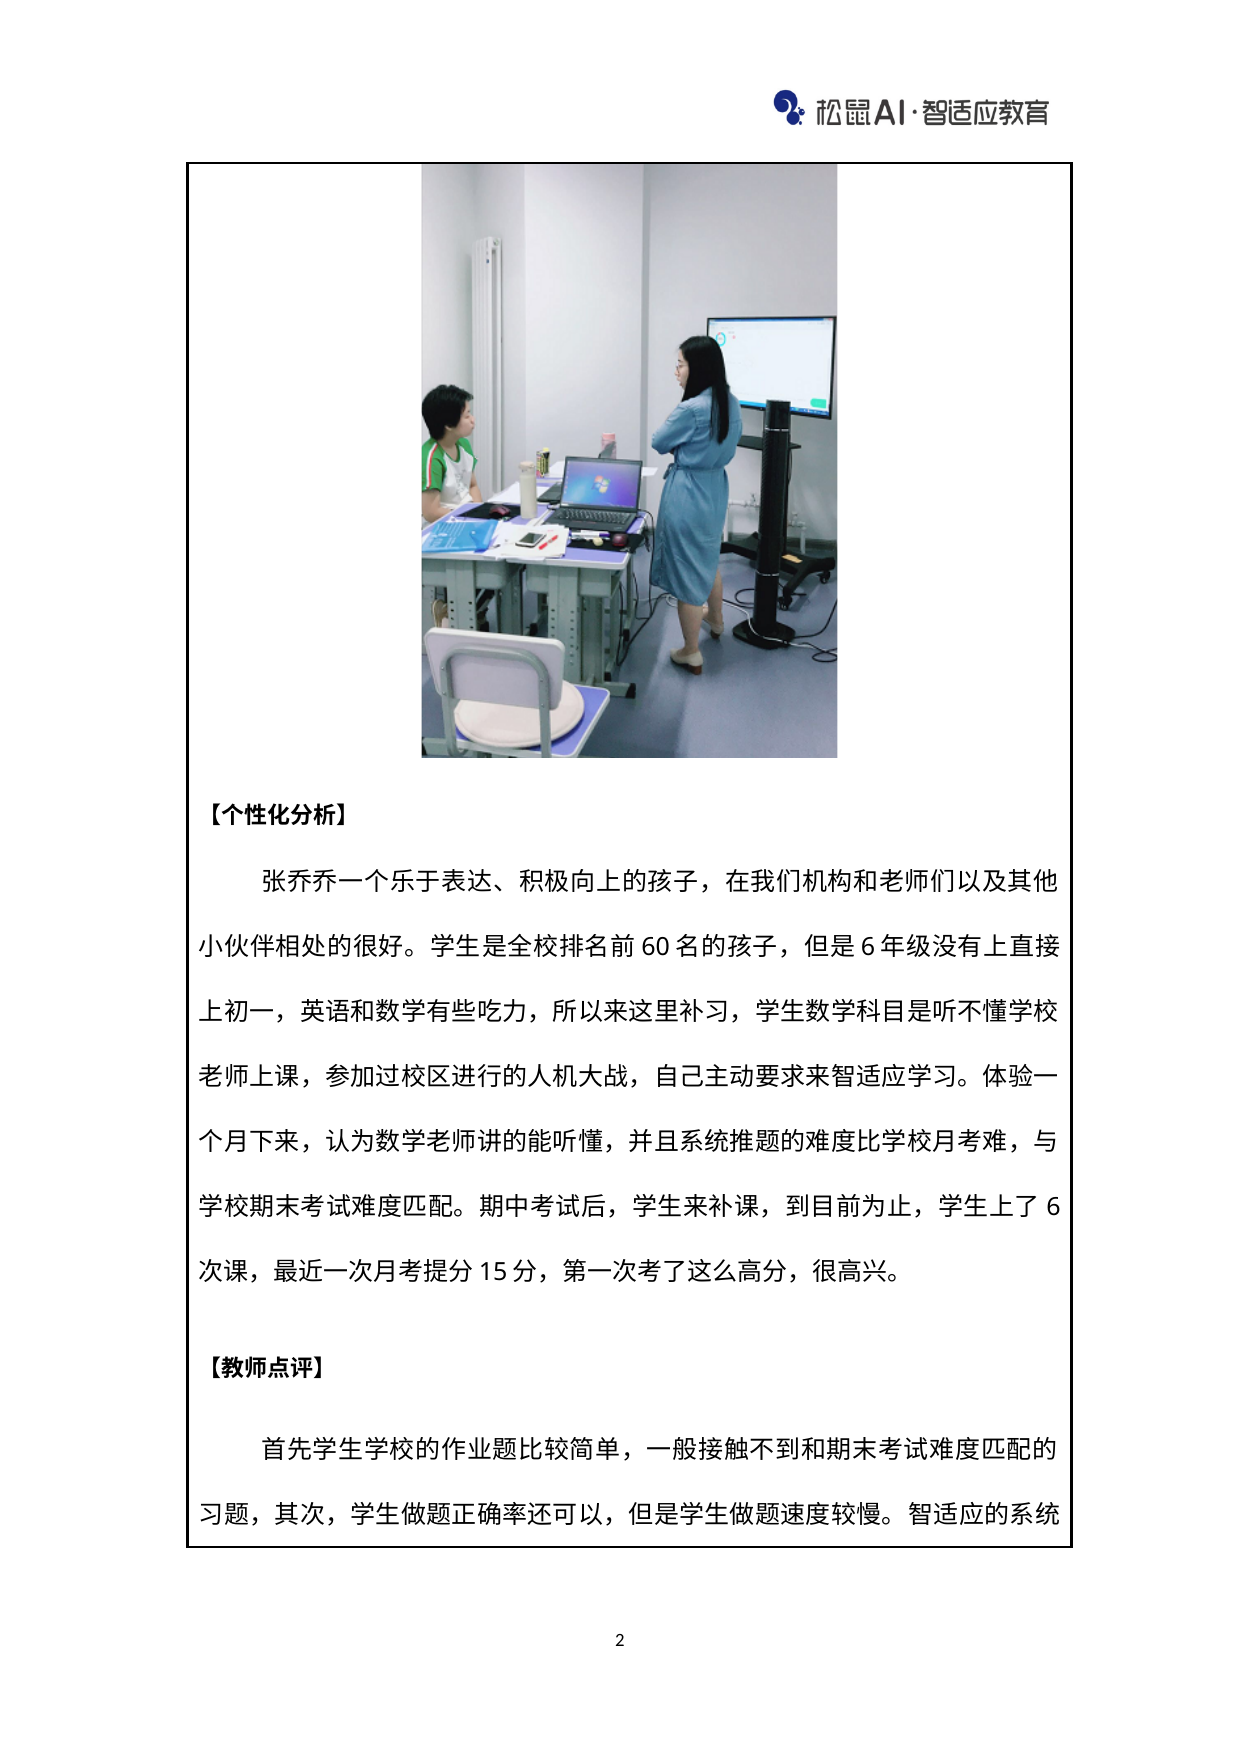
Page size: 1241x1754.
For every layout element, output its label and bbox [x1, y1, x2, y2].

picture [421, 164, 838, 758]
table_header [189, 164, 1070, 1546]
picture [769, 88, 1053, 130]
